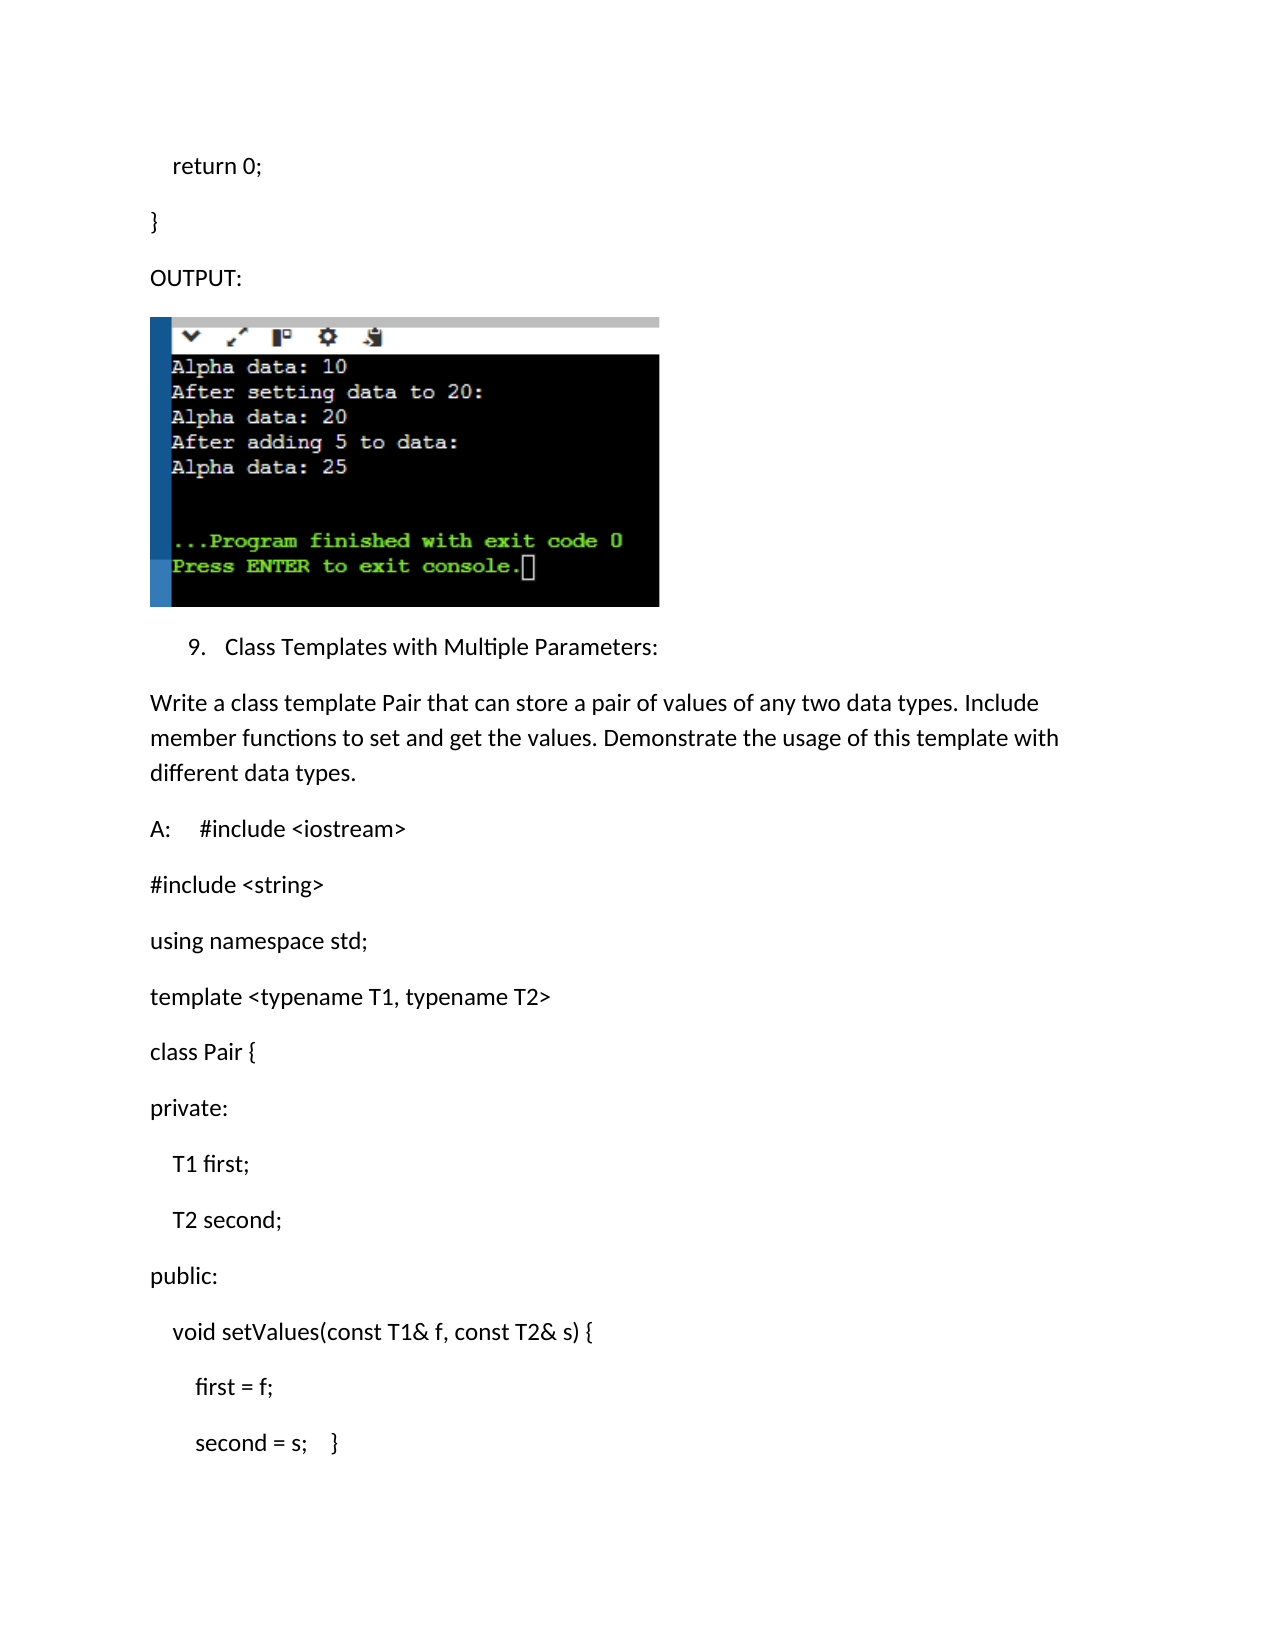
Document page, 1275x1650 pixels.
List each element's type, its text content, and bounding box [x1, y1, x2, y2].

text #include <string> [150, 869, 1125, 899]
text second = s; } [150, 1427, 1125, 1458]
text Write a class template Pair that can store a pair of values of any two data types. Include member functions to set and get the values. Demonstrate the usage of this template with different data types. [150, 687, 1125, 788]
text template <typename T1, typename T2> [150, 981, 1125, 1011]
text T1 first; [150, 1148, 1125, 1179]
text using namespace std; [150, 925, 1125, 955]
text void setValues(const T1& f, const T2& s) { [150, 1316, 1125, 1346]
text first = f; [150, 1372, 1125, 1402]
text } [150, 206, 1125, 236]
text class Pair { [150, 1037, 1125, 1067]
text public: [150, 1260, 1125, 1290]
list Class Templates with Multiple Parameters: [187, 632, 1125, 662]
text T2 second; [150, 1204, 1125, 1234]
text return 0; [150, 150, 1125, 181]
text OUTPUT: [150, 262, 1125, 292]
picture [150, 317, 660, 607]
text private: [150, 1092, 1125, 1123]
text A: #include <iostream> [150, 813, 1125, 844]
